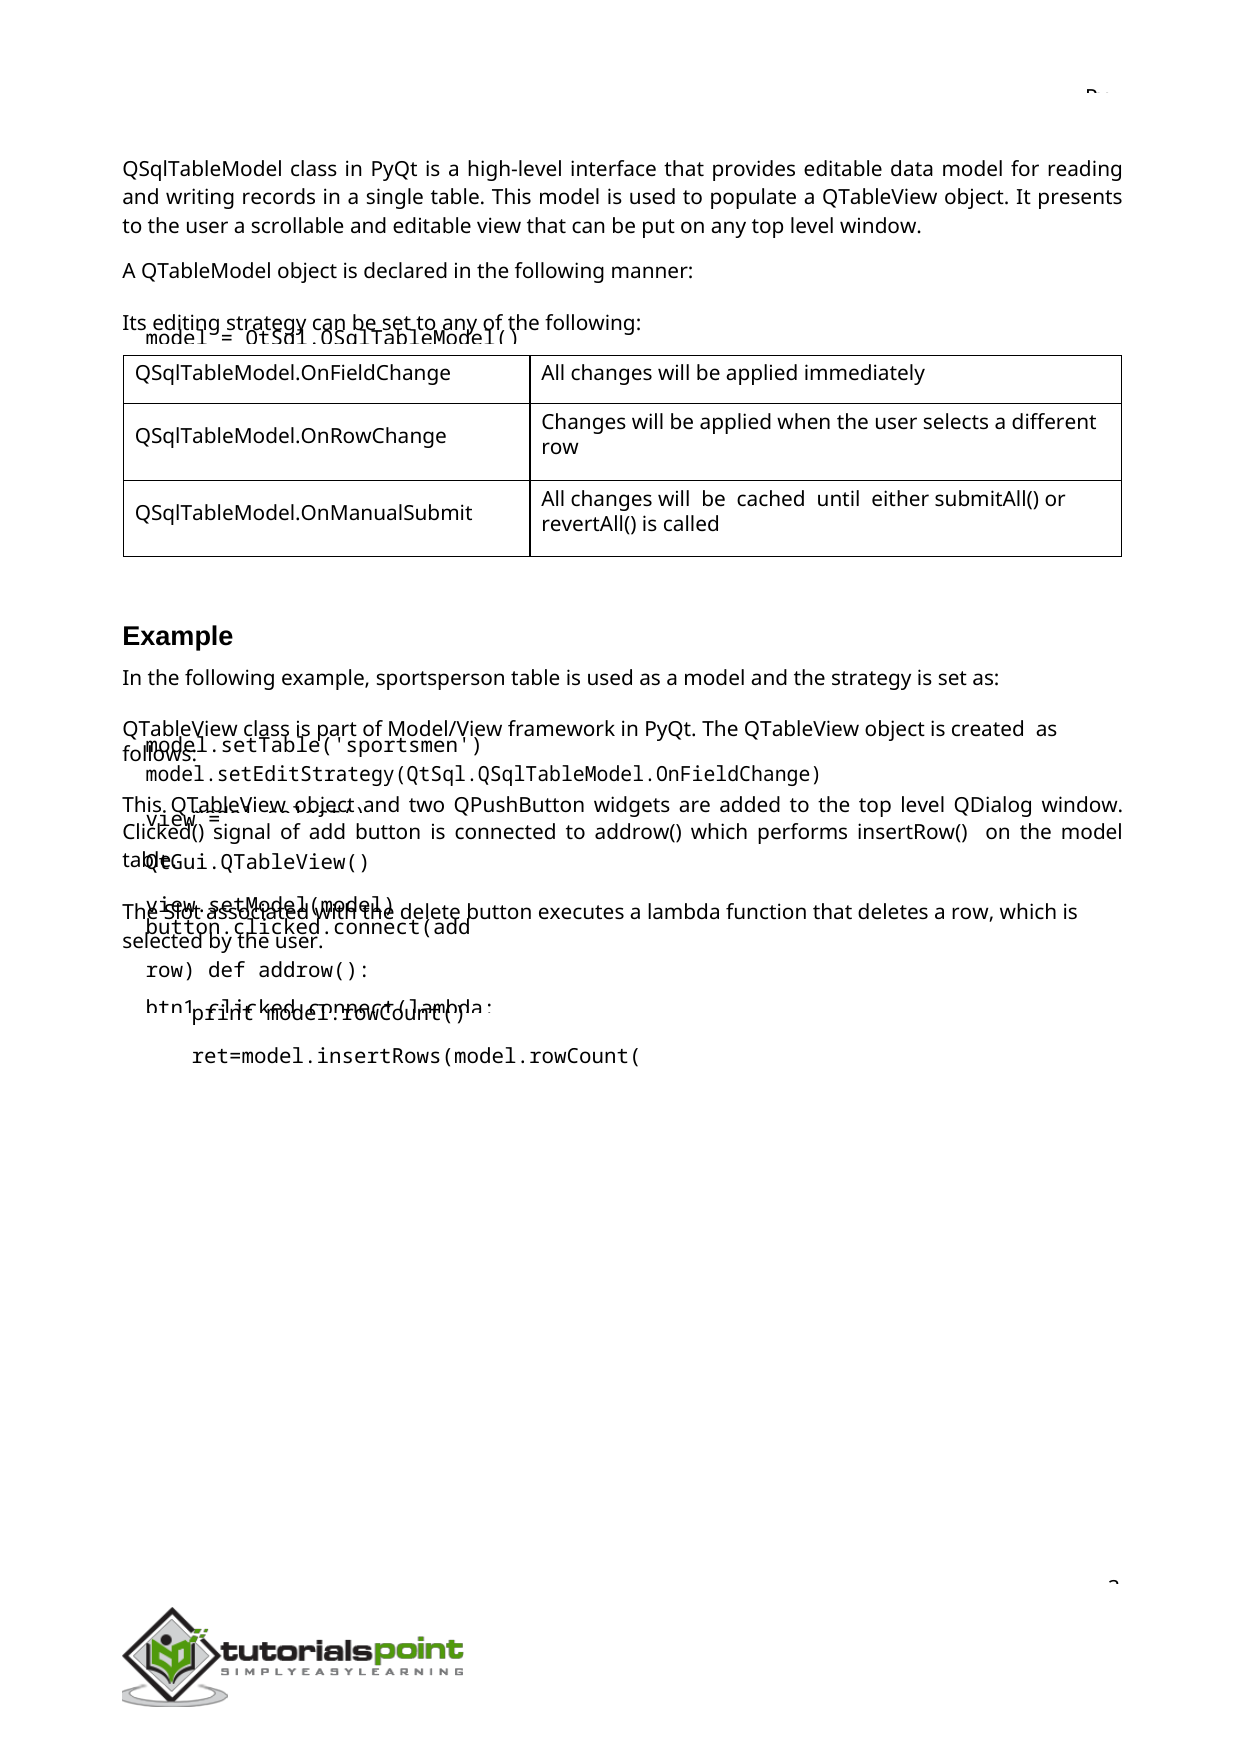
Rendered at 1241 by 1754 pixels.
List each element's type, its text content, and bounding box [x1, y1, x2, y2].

subtitle Example [122, 619, 1120, 651]
table_cell All changes will be cached until either submitAll() or revertAll() is called [531, 481, 1121, 556]
table_cell QSqlTableModel.OnManualSubmit [124, 481, 529, 556]
text Its editing strategy can be set to any of the following: [122, 308, 1120, 336]
picture [122, 1607, 464, 1707]
table_header All changes will be applied immediately [531, 356, 1121, 403]
text This QTableView object and two QPushButton widgets are added to the top level QDialog window. Clicked() signal of add button is connected to addrow() which performs insertRow() on the model table. [122, 790, 1125, 873]
text QSqlTableModel class in PyQt is a high-level interface that provides editable data model for reading and writing records in a single table. This model is used to populate a QTableView object. It presents to the user a scrollable and editable view that can be put on any top level window. [122, 154, 1125, 239]
text The Slot associated with the delete button executes a lambda function that deletes a row, which is selected by the user. [122, 897, 1120, 954]
text In the following example, sportsperson table is used as a model and the strategy is set as: [122, 663, 1120, 692]
text A QTableModel object is declared in the following manner: [122, 256, 1138, 284]
table_cell QSqlTableModel.OnRowChange [124, 404, 529, 480]
table_header QSqlTableModel.OnFieldChange [124, 356, 529, 403]
text QTableView class is part of Model/View framework in PyQt. The QTableView object is created as follows: [122, 717, 1120, 767]
table_cell Changes will be applied when the user selects a different row [531, 404, 1121, 480]
